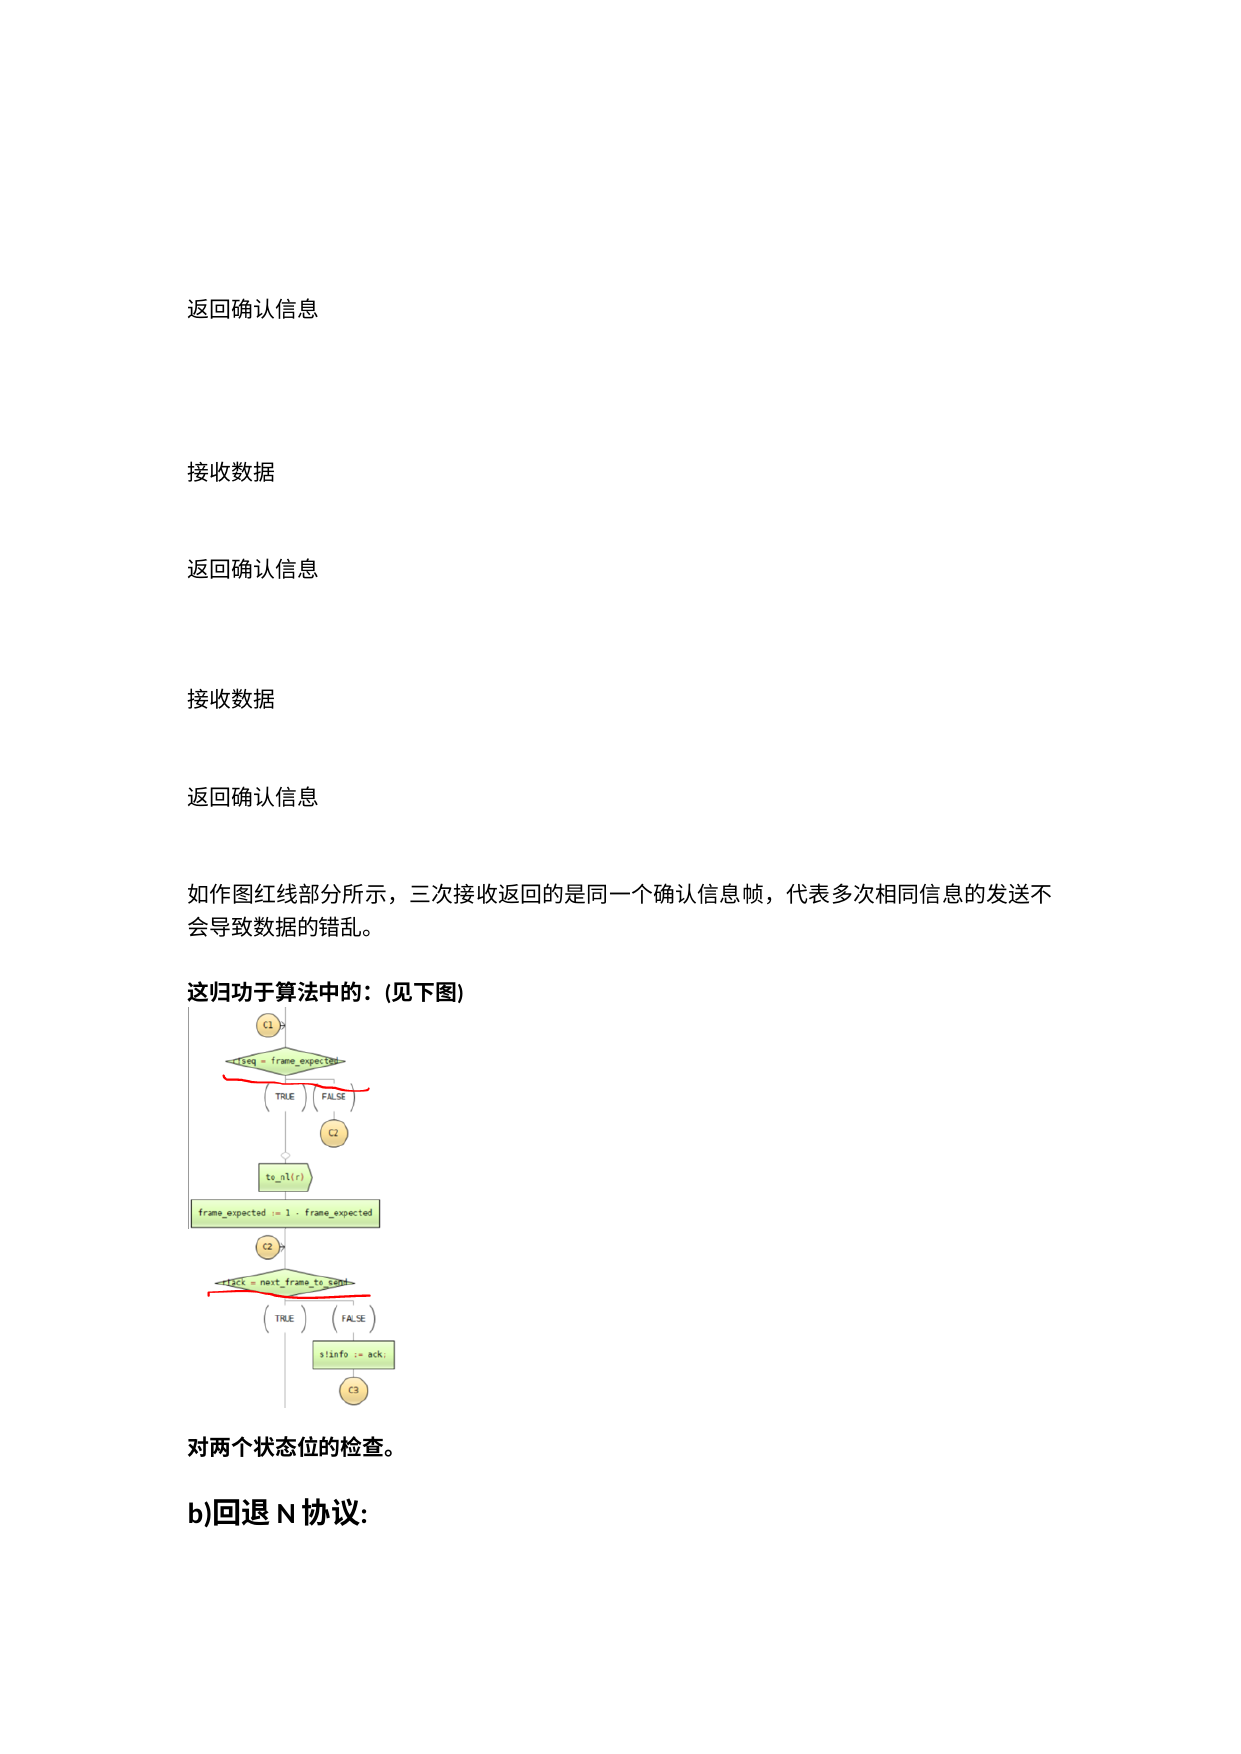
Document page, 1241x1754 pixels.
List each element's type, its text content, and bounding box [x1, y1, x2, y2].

text 返回确认信息 [187, 552, 1053, 584]
text b)回退N协议: [187, 1478, 1053, 1543]
text 返回确认信息 [187, 779, 1053, 812]
text 接收数据 [187, 454, 1053, 487]
text 接收数据 [187, 682, 1053, 714]
text 如作图红线部分所示，三次接收返回的是同一个确认信息帧，代表多次相同信息的发送不会导致数据的错乱。 [187, 877, 1053, 942]
text 这归功于算法中的：(见下图) [187, 974, 1053, 1007]
text 返回确认信息 [187, 292, 1053, 324]
text 对两个状态位的检查。 [187, 1429, 1053, 1462]
picture [187, 1007, 399, 1408]
